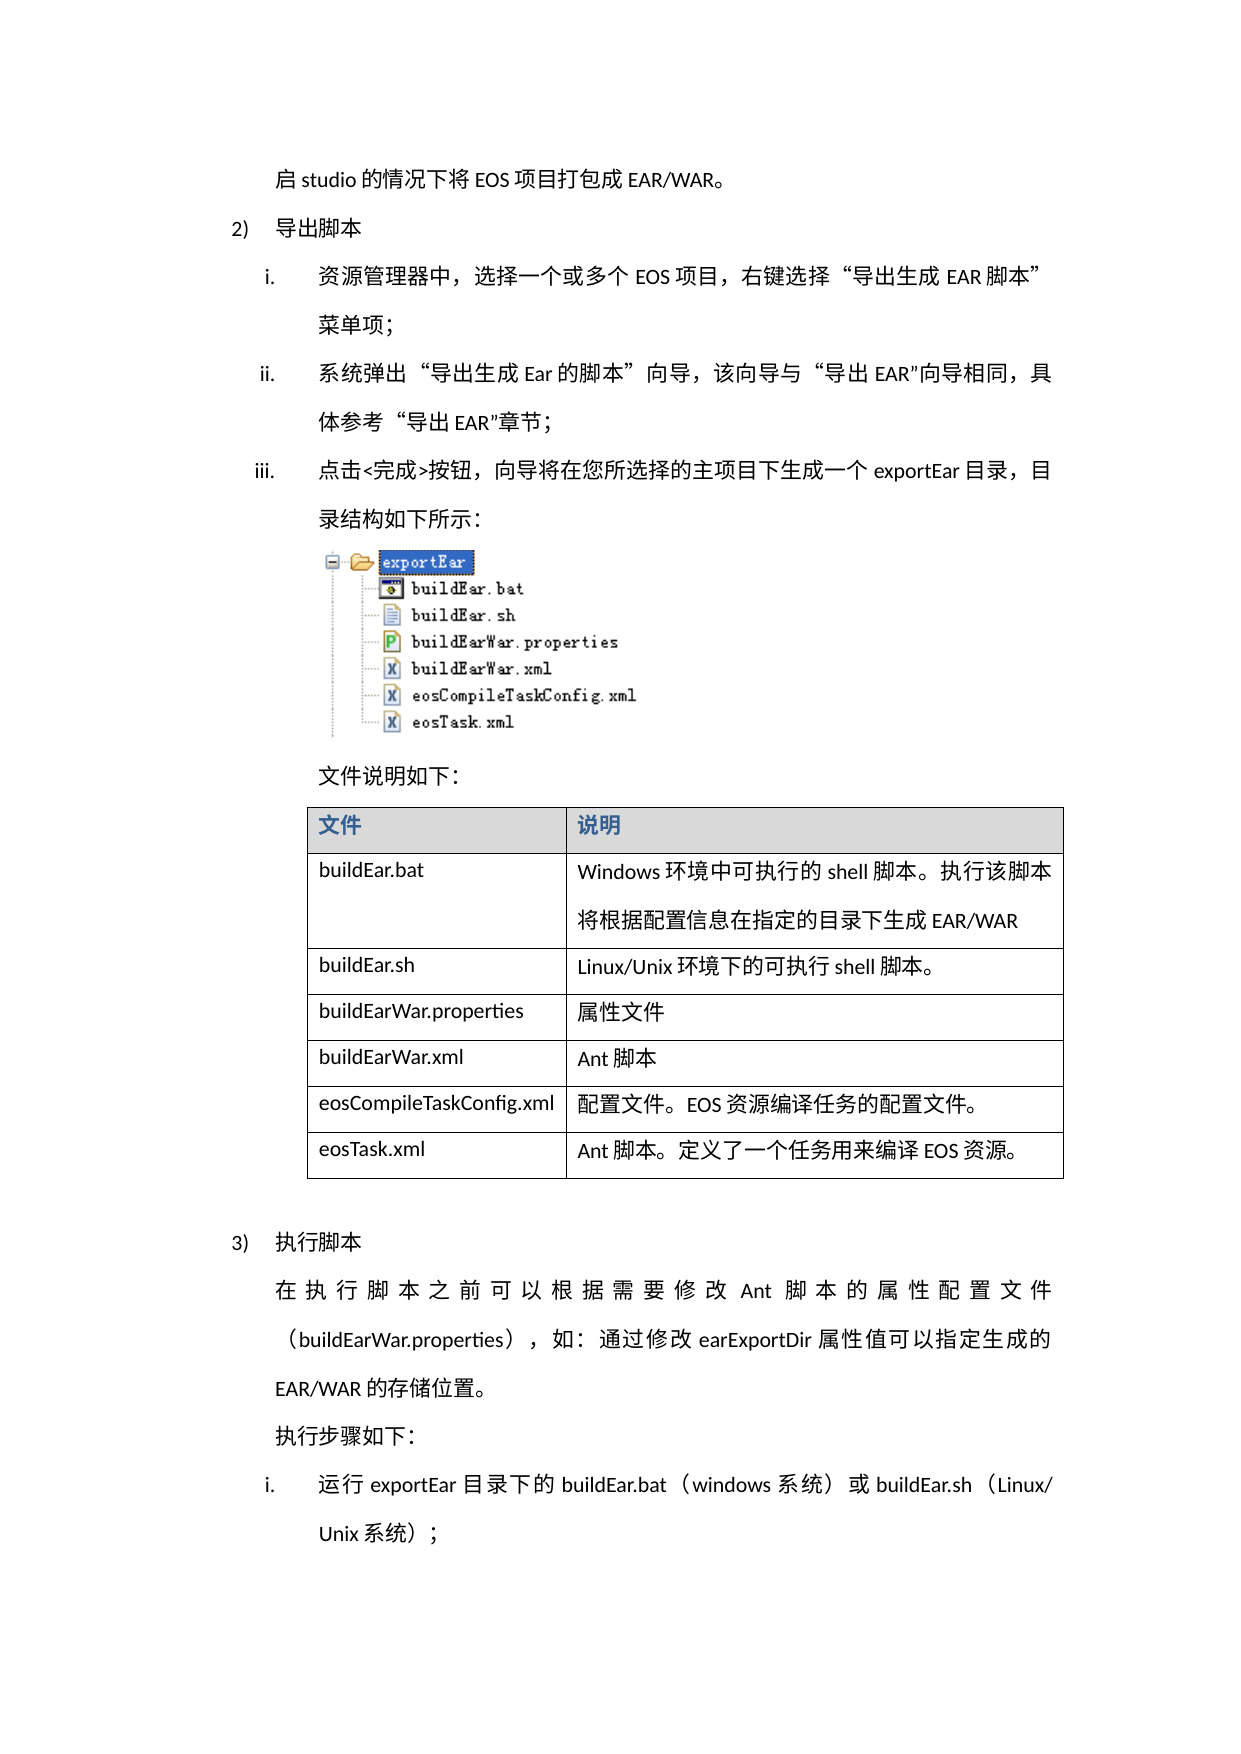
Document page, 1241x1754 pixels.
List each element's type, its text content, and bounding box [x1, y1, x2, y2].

list 执行步骤如下： [275, 1419, 1053, 1451]
list 导出脚本 [231, 210, 1053, 243]
table_cell Linux/Unix环境下的可执行shell脚本。 [567, 949, 1063, 993]
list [275, 162, 1053, 194]
list 在执行脚本之前可以根据需要修改Ant脚本的属性配置文件（buildEarWar.properties），如：通过修改earExportDir属性值可以指定生成的EAR/WAR的存储位置。 [275, 1273, 1053, 1403]
list 运行exportEar目录下的buildEar.bat（windows系统）或buildEar.sh（Linux/Unix系统）； [275, 1467, 1053, 1548]
table_cell buildEar.sh [308, 949, 566, 993]
table_cell Ant脚本。定义了一个任务用来编译EOS资源。 [567, 1133, 1063, 1178]
table_cell Ant脚本 [567, 1041, 1063, 1086]
list 文件说明如下： [319, 758, 1053, 791]
table_cell eosTask.xml [308, 1133, 566, 1178]
table_cell buildEarWar.xml [308, 1041, 566, 1086]
table_cell Windows环境中可执行的shell脚本。执行该脚本将根据配置信息在指定的目录下生成EAR/WAR [567, 854, 1063, 947]
picture [318, 550, 677, 739]
table_cell eosCompileTaskConfig.xml [308, 1087, 566, 1132]
table_cell buildEar.bat [308, 854, 566, 947]
list 点击<完成>按钮，向导将在您所选择的主项目下生成一个exportEar目录，目录结构如下所示： [275, 453, 1053, 534]
list 系统弹出“导出生成Ear的脚本”向导，该向导与“导出EAR”向导相同，具体参考“导出EAR”章节； [275, 356, 1053, 437]
list 资源管理器中，选择一个或多个EOS项目，右键选择“导出生成EAR脚本”菜单项； [275, 259, 1053, 340]
table_cell 属性文件 [567, 995, 1063, 1039]
table_header 说明 [567, 808, 1063, 853]
table_cell buildEarWar.properties [308, 995, 566, 1039]
list 执行脚本 [231, 1224, 1053, 1257]
table_header 文件 [308, 808, 566, 853]
table_cell 配置文件。EOS资源编译任务的配置文件。 [567, 1087, 1063, 1132]
